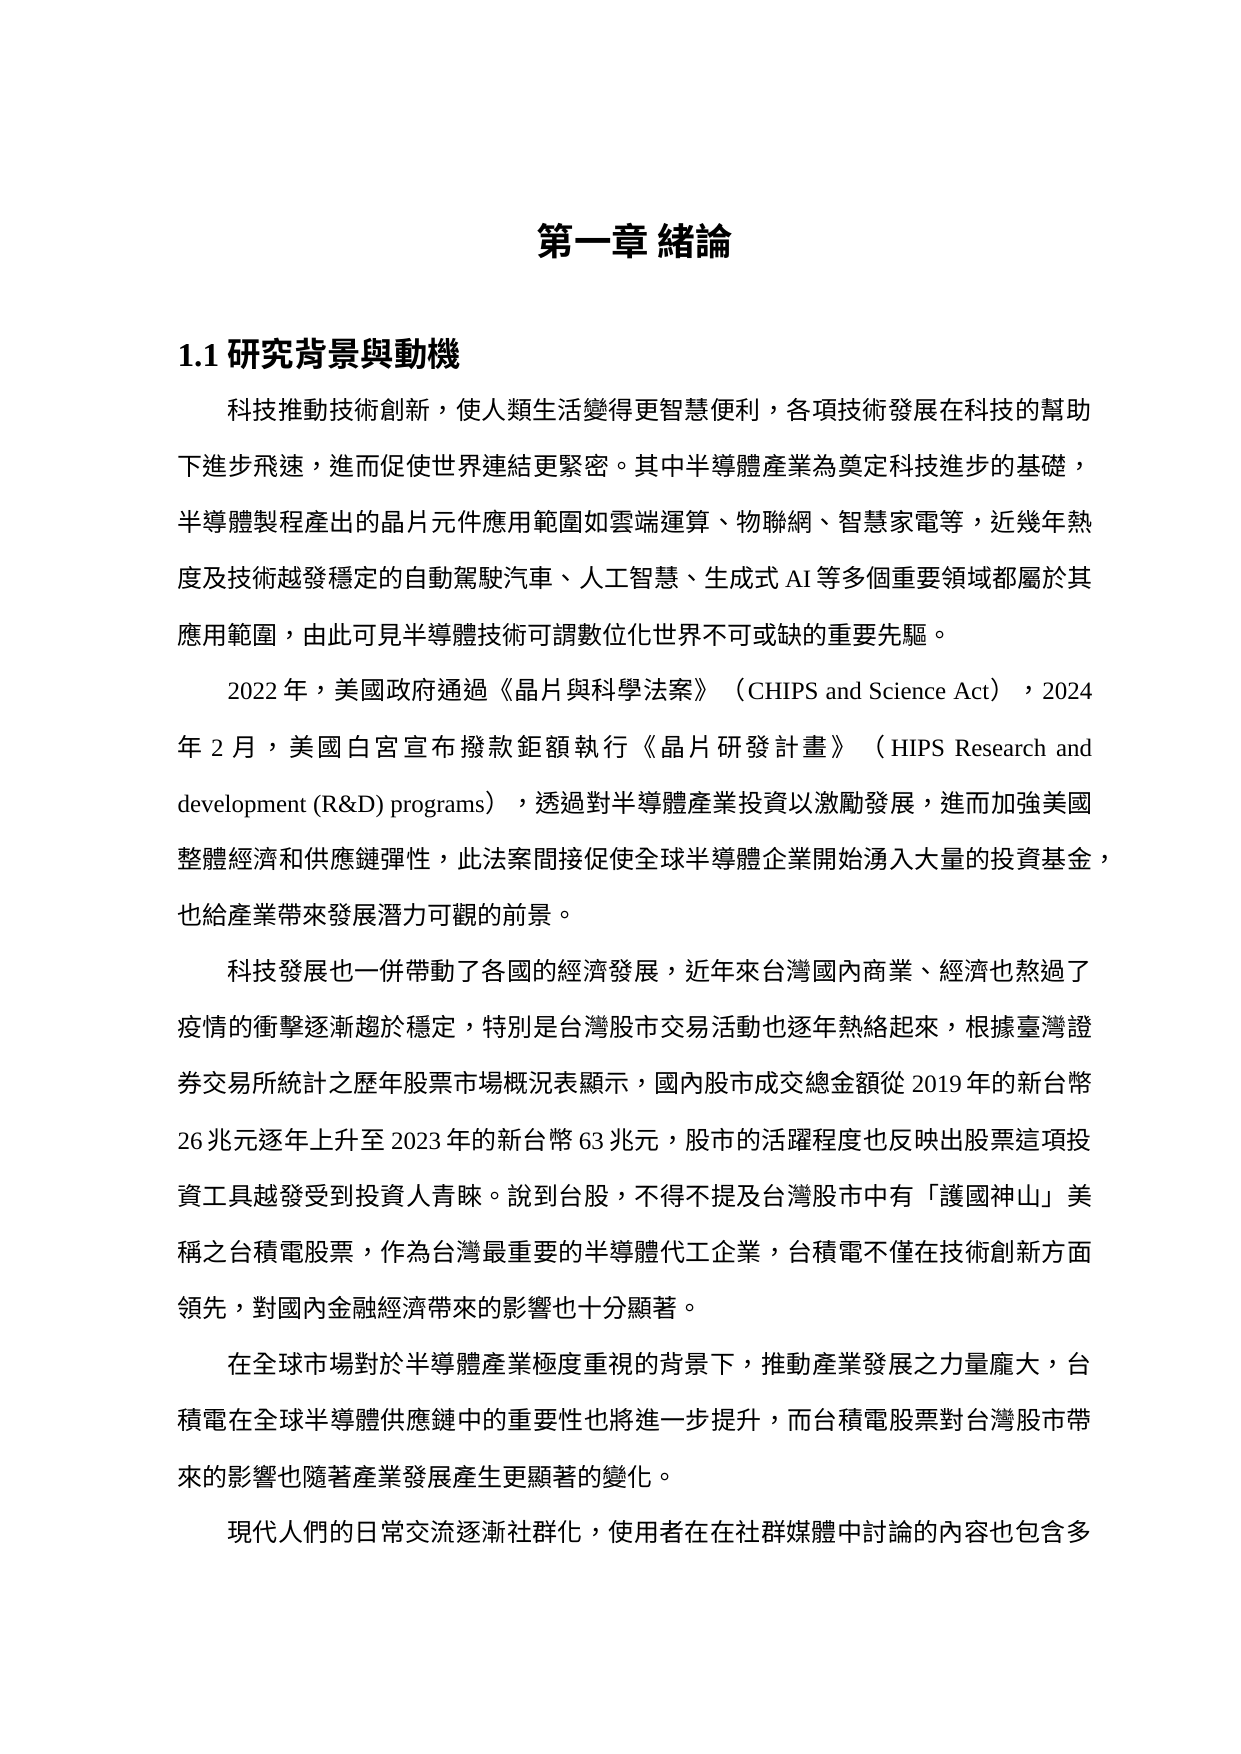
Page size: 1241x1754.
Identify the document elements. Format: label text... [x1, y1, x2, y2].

text 科技推動技術創新，使人類生活變得更智慧便利，各項技術發展在科技的幫助 下進步飛速，進而促使世界連結更緊密。其中半導體產業為奠定科技進步的基礎，半導體製程產出的晶片元件應用範圍如雲端運算、物聯網、智慧家電等，近幾年熱度及技術越發穩定的自動駕駛汽車、人工智慧、生成式AI等多個重要領域都屬於其應用範圍，由此可見半導體技術可謂數位化世界不可或缺的重要先驅。 [177, 389, 1092, 652]
text 在全球市場對於半導體產業極度重視的背景下，推動產業發展之力量龐大，台積電在全球半導體供應鏈中的重要性也將進一步提升，而台積電股票對台灣股市帶來的影響也隨著產業發展產生更顯著的變化。 [177, 1344, 1092, 1494]
text 2022年，美國政府通過《晶片與科學法案》（CHIPS and Science Act），2024年2月，美國白宮宣布撥款鉅額執行《晶片研發計畫》（HIPS Research and development (R&D) programs），透過對半導體產業投資以激勵發展，進而加強美國整體經濟和供應鏈彈性，此法案間接促使全球半導體企業開始湧入大量的投資基金，也給產業帶來發展潛力可觀的前景。 [177, 670, 1092, 933]
text 第一章 緒論 [177, 202, 1092, 277]
text 1.1 研究背景與動機 [177, 314, 1092, 389]
text 科技發展也一併帶動了各國的經濟發展，近年來台灣國內商業、經濟也熬過了疫情的衝擊逐漸趨於穩定，特別是台灣股市交易活動也逐年熱絡起來，根據臺灣證券交易所統計之歷年股票市場概況表顯示，國內股市成交總金額從2019年的新台幣26兆元逐年上升至2023年的新台幣63兆元，股市的活躍程度也反映出股票這項投資工具越發受到投資人青睞。說到台股，不得不提及台灣股市中有「護國神山」美稱之台積電股票，作為台灣最重要的半導體代工企業，台積電不僅在技術創新方面領先，對國內金融經濟帶來的影響也十分顯著。 [177, 951, 1092, 1326]
